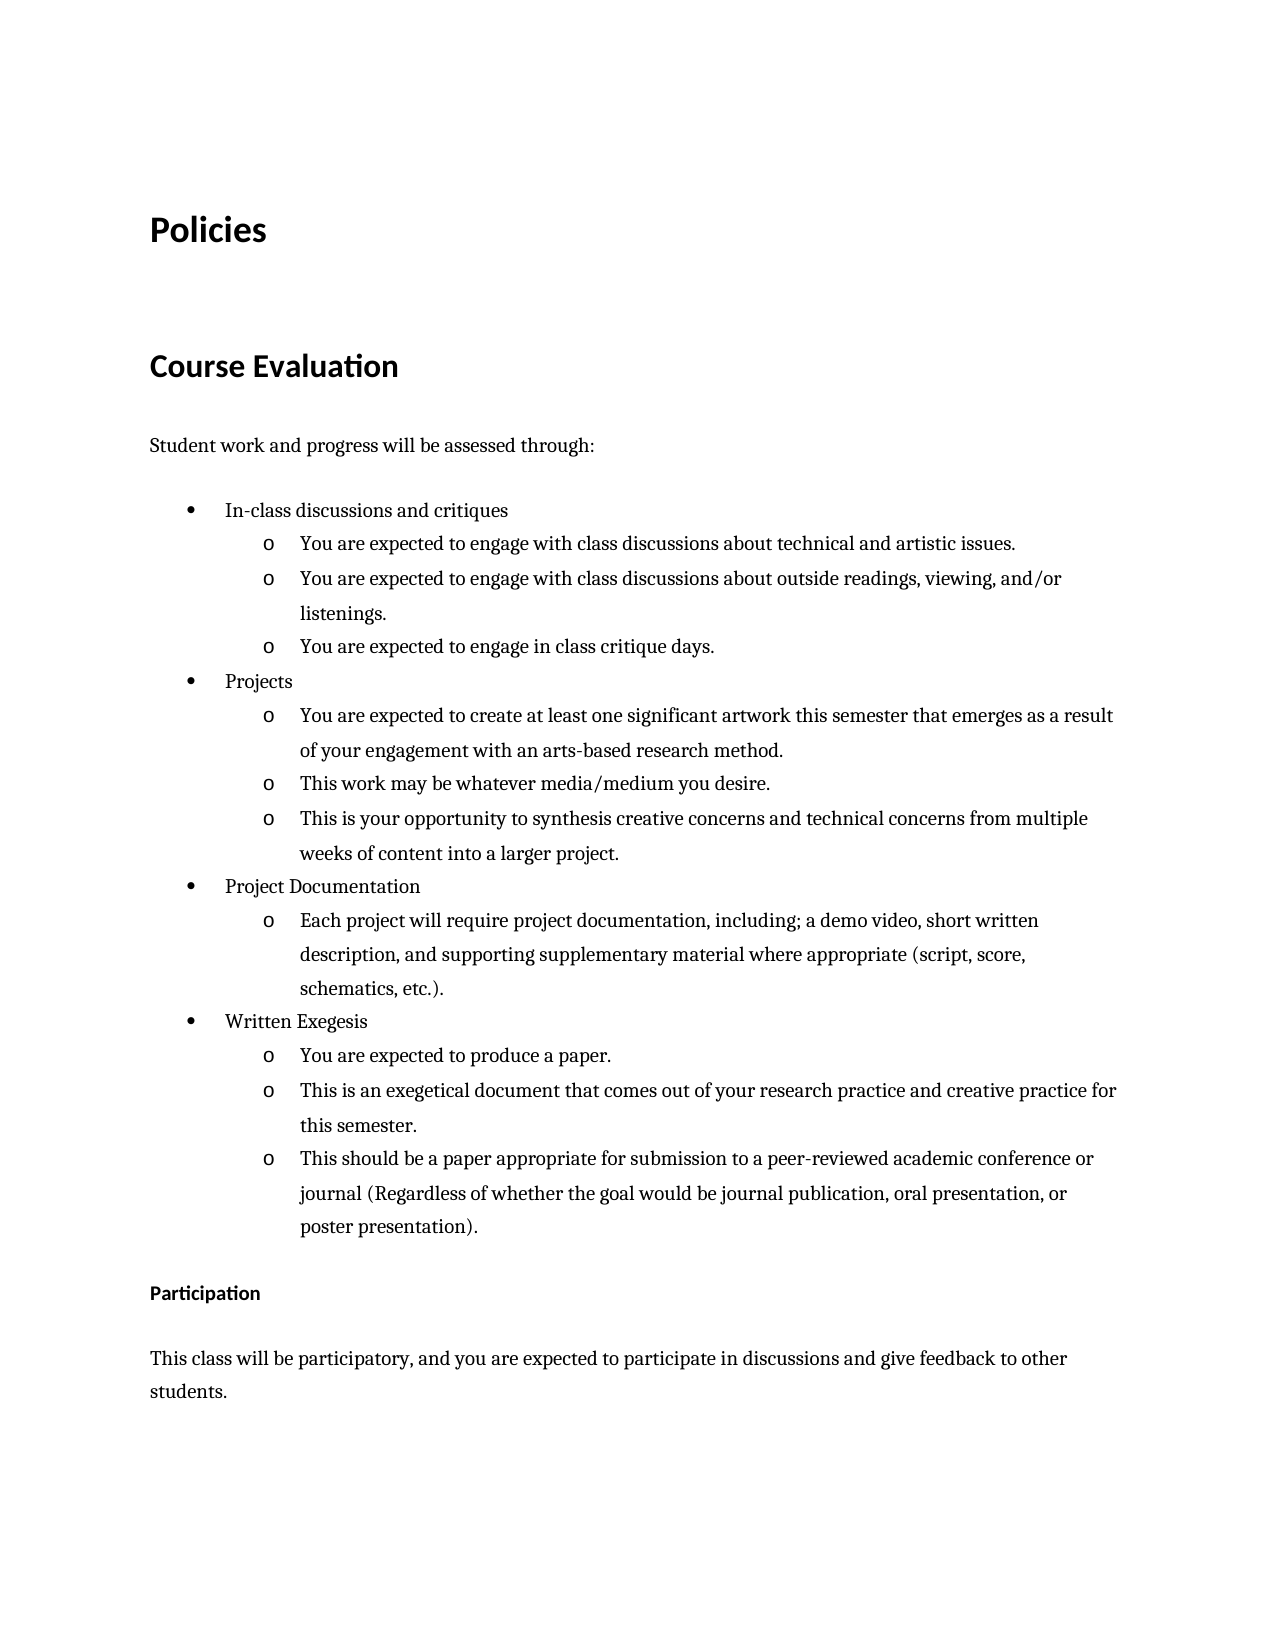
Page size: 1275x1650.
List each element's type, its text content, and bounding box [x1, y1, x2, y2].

list You are expected to engage in class critique days. [262, 635, 1125, 660]
subtitle Course Evaluation [150, 345, 1125, 386]
list This work may be whatever media/medium you desire. [262, 772, 1125, 797]
list You are expected to produce a paper. [262, 1044, 1125, 1069]
list This should be a paper appropriate for submission to a peer-reviewed academic conference or journal (Regardless of whether the goal would be journal publication, oral presentation, or poster presentation). [262, 1147, 1125, 1239]
list In-class discussions and critiques [187, 498, 1125, 522]
list You are expected to engage with class discussions about outside readings, viewing, and/or listenings. [262, 567, 1125, 626]
list Project Documentation [187, 875, 1125, 899]
subtitle Policies [150, 206, 1125, 252]
text This class will be participatory, and you are expected to participate in discussions and give feedback to other students. [150, 1346, 1125, 1404]
list You are expected to engage with class discussions about technical and artistic issues. [262, 532, 1125, 557]
list Each project will require project documentation, including; a demo video, short written description, and supporting supplementary material where appropriate (script, score, schematics, etc.). [262, 908, 1125, 1001]
text Student work and progress will be assessed through: [150, 434, 1125, 458]
list Written Exegesis [187, 1010, 1125, 1034]
list Projects [187, 670, 1125, 694]
list You are expected to create at least one significant artwork this semester that emerges as a result of your engagement with an arts-based research method. [262, 704, 1125, 762]
list This is an exegetical document that comes out of your research practice and creative practice for this semester. [262, 1079, 1125, 1137]
subtitle Participation [150, 1280, 1125, 1305]
list This is your opportunity to synthesis creative concerns and technical concerns from multiple weeks of content into a larger project. [262, 807, 1125, 865]
